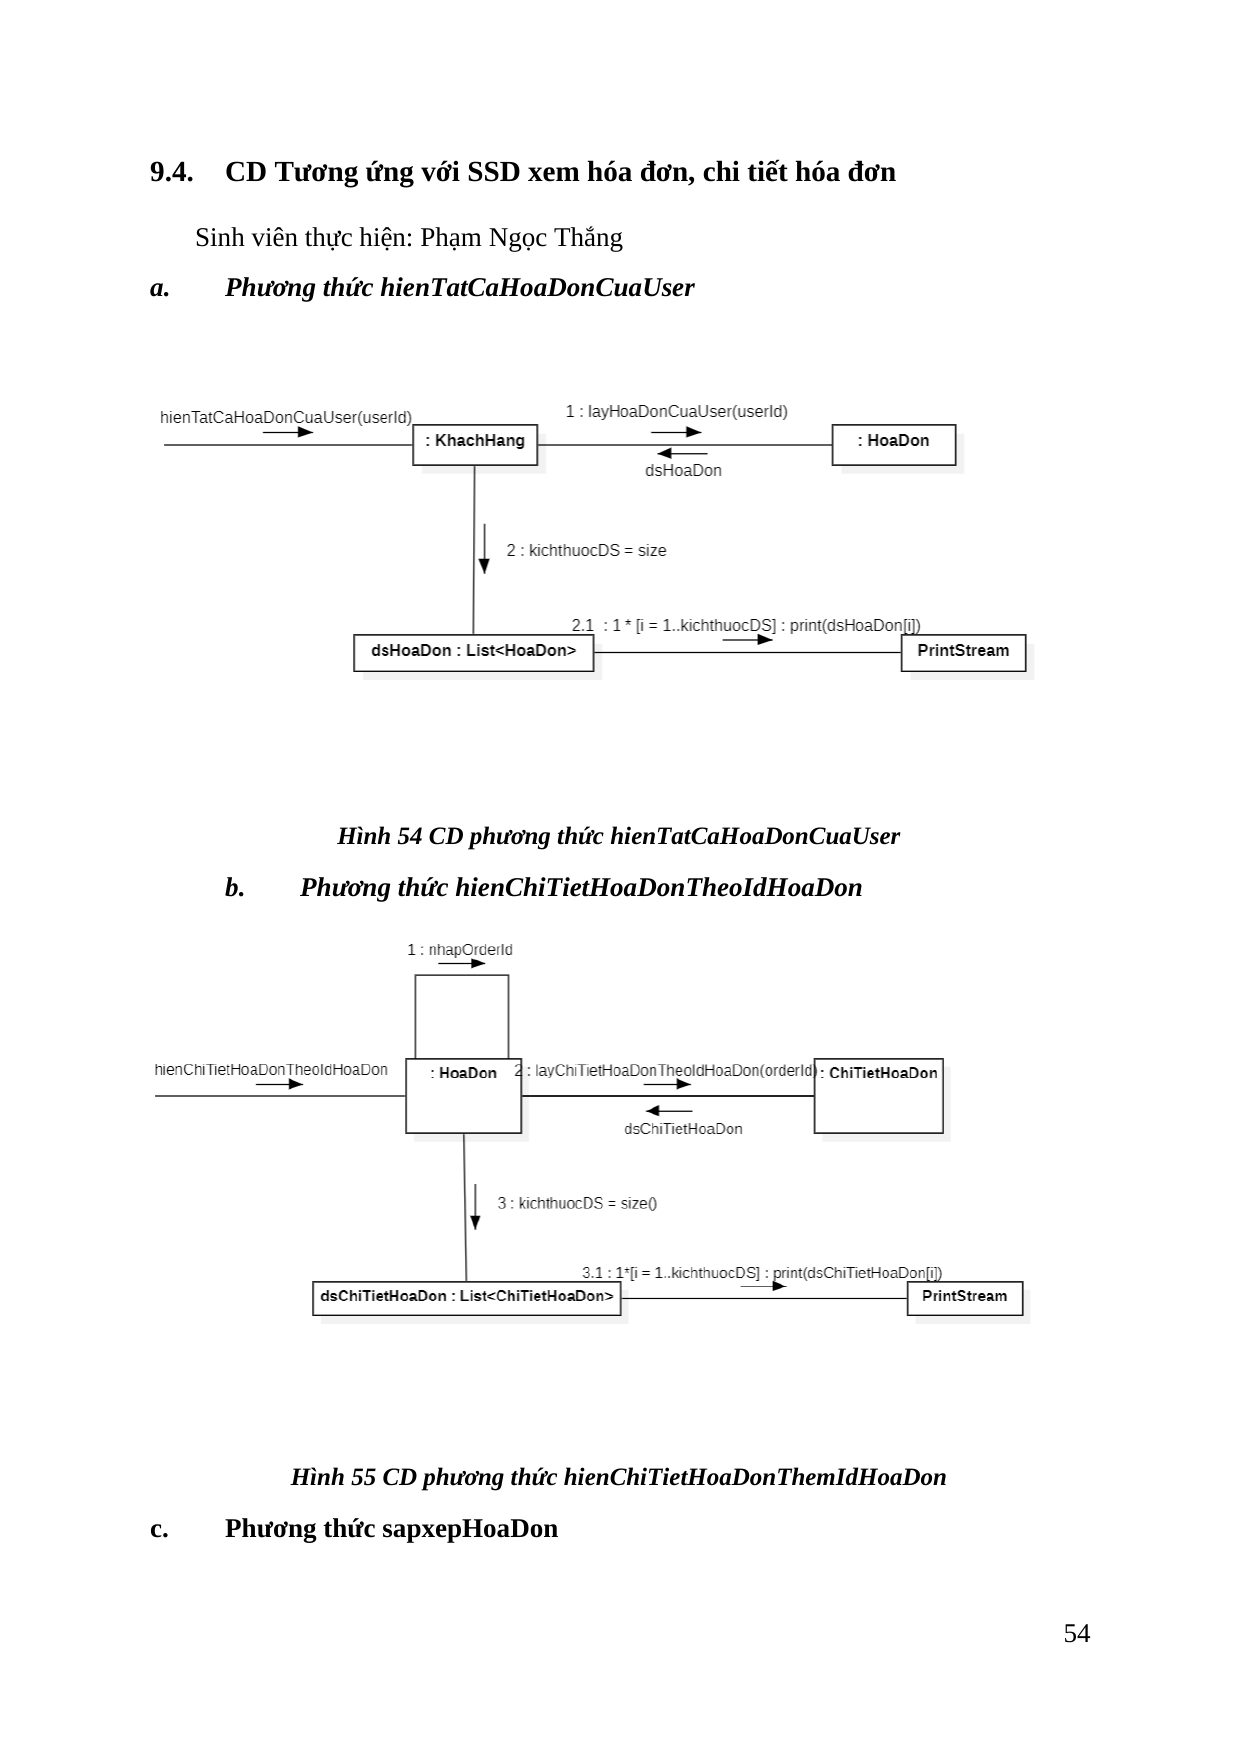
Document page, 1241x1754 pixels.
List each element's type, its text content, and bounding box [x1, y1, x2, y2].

list Phương thức sapxepHoaDon [150, 1512, 1090, 1543]
subtitle CD Tương ứng với SSD xem hóa đơn, chi tiết hóa đơn [150, 154, 1090, 188]
text Hình 55 CD phương thức hienChiTietHoaDonThemIdHoaDon [150, 1462, 1090, 1491]
list Sinh viên thực hiện: Phạm Ngọc Thắng [195, 221, 1090, 252]
picture [150, 321, 1091, 803]
text Hình 54 CD phương thức hienTatCaHoaDonCuaUser [150, 821, 1090, 850]
picture [150, 920, 1091, 1444]
list Phương thức hienChiTietHoaDonTheoIdHoaDon [225, 871, 1090, 902]
list Phương thức hienTatCaHoaDonCuaUser [150, 271, 1090, 302]
